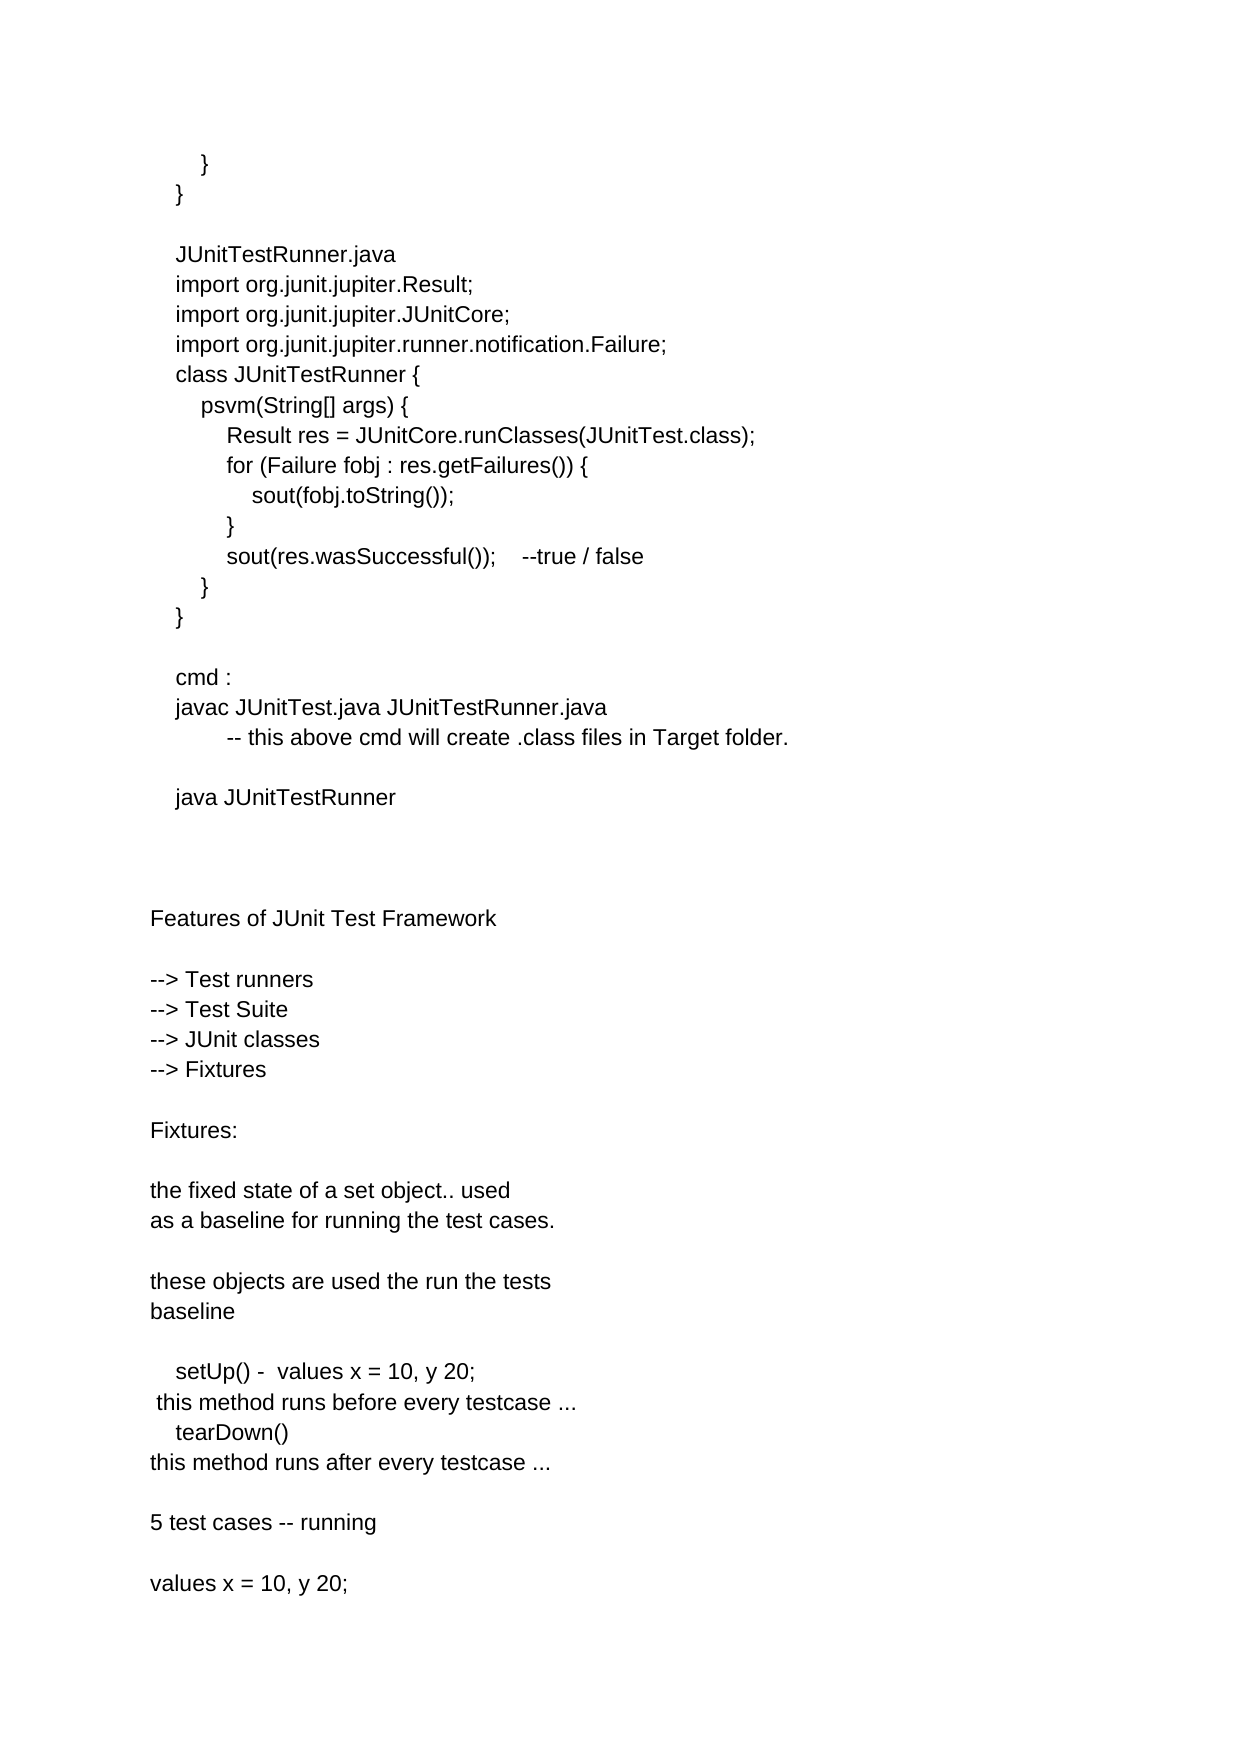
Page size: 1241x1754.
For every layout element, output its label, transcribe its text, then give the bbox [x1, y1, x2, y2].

text this method runs after every testcase ... [150, 1449, 1090, 1475]
text import org.junit.jupiter.JUnitCore; [150, 301, 1090, 327]
text --> Test Suite [150, 996, 1090, 1022]
text cmd : [150, 663, 1090, 690]
text Result res = JUnitCore.runClasses(JUnitTest.class); [150, 422, 1090, 448]
text as a baseline for running the test cases. [150, 1207, 1090, 1234]
text } [150, 180, 1090, 207]
text import org.junit.jupiter.Result; [150, 271, 1090, 297]
text } [150, 573, 1090, 599]
text javac JUnitTest.java JUnitTestRunner.java [150, 694, 1090, 720]
text psvm(String[] args) { [150, 392, 1090, 418]
text sout(fobj.toString()); [150, 482, 1090, 509]
text sout(res.wasSuccessful()); --true / false [150, 543, 1090, 569]
text JUnitTestRunner.java [150, 241, 1090, 267]
text } [150, 150, 1090, 176]
text java JUnitTestRunner [150, 784, 1090, 811]
text this method runs before every testcase ... [150, 1388, 1090, 1415]
text --> Fixtures [150, 1056, 1090, 1083]
text baseline [150, 1298, 1090, 1324]
text --> JUnit classes [150, 1026, 1090, 1052]
text class JUnitTestRunner { [150, 361, 1090, 388]
text the fixed state of a set object.. used [150, 1177, 1090, 1203]
text values x = 10, y 20; [150, 1570, 1090, 1596]
text } [150, 512, 1090, 539]
text tearDown() [150, 1419, 1090, 1445]
text 5 test cases -- running [150, 1509, 1090, 1536]
text setUp() - values x = 10, y 20; [150, 1358, 1090, 1385]
text -- this above cmd will create .class files in Target folder. [150, 724, 1090, 750]
text } [150, 603, 1090, 629]
text import org.junit.jupiter.runner.notification.Failure; [150, 331, 1090, 358]
text Features of JUnit Test Framework [150, 905, 1090, 932]
text these objects are used the run the tests [150, 1268, 1090, 1294]
text for (Failure fobj : res.getFailures()) { [150, 452, 1090, 478]
text --> Test runners [150, 966, 1090, 992]
text Fixtures: [150, 1117, 1090, 1143]
